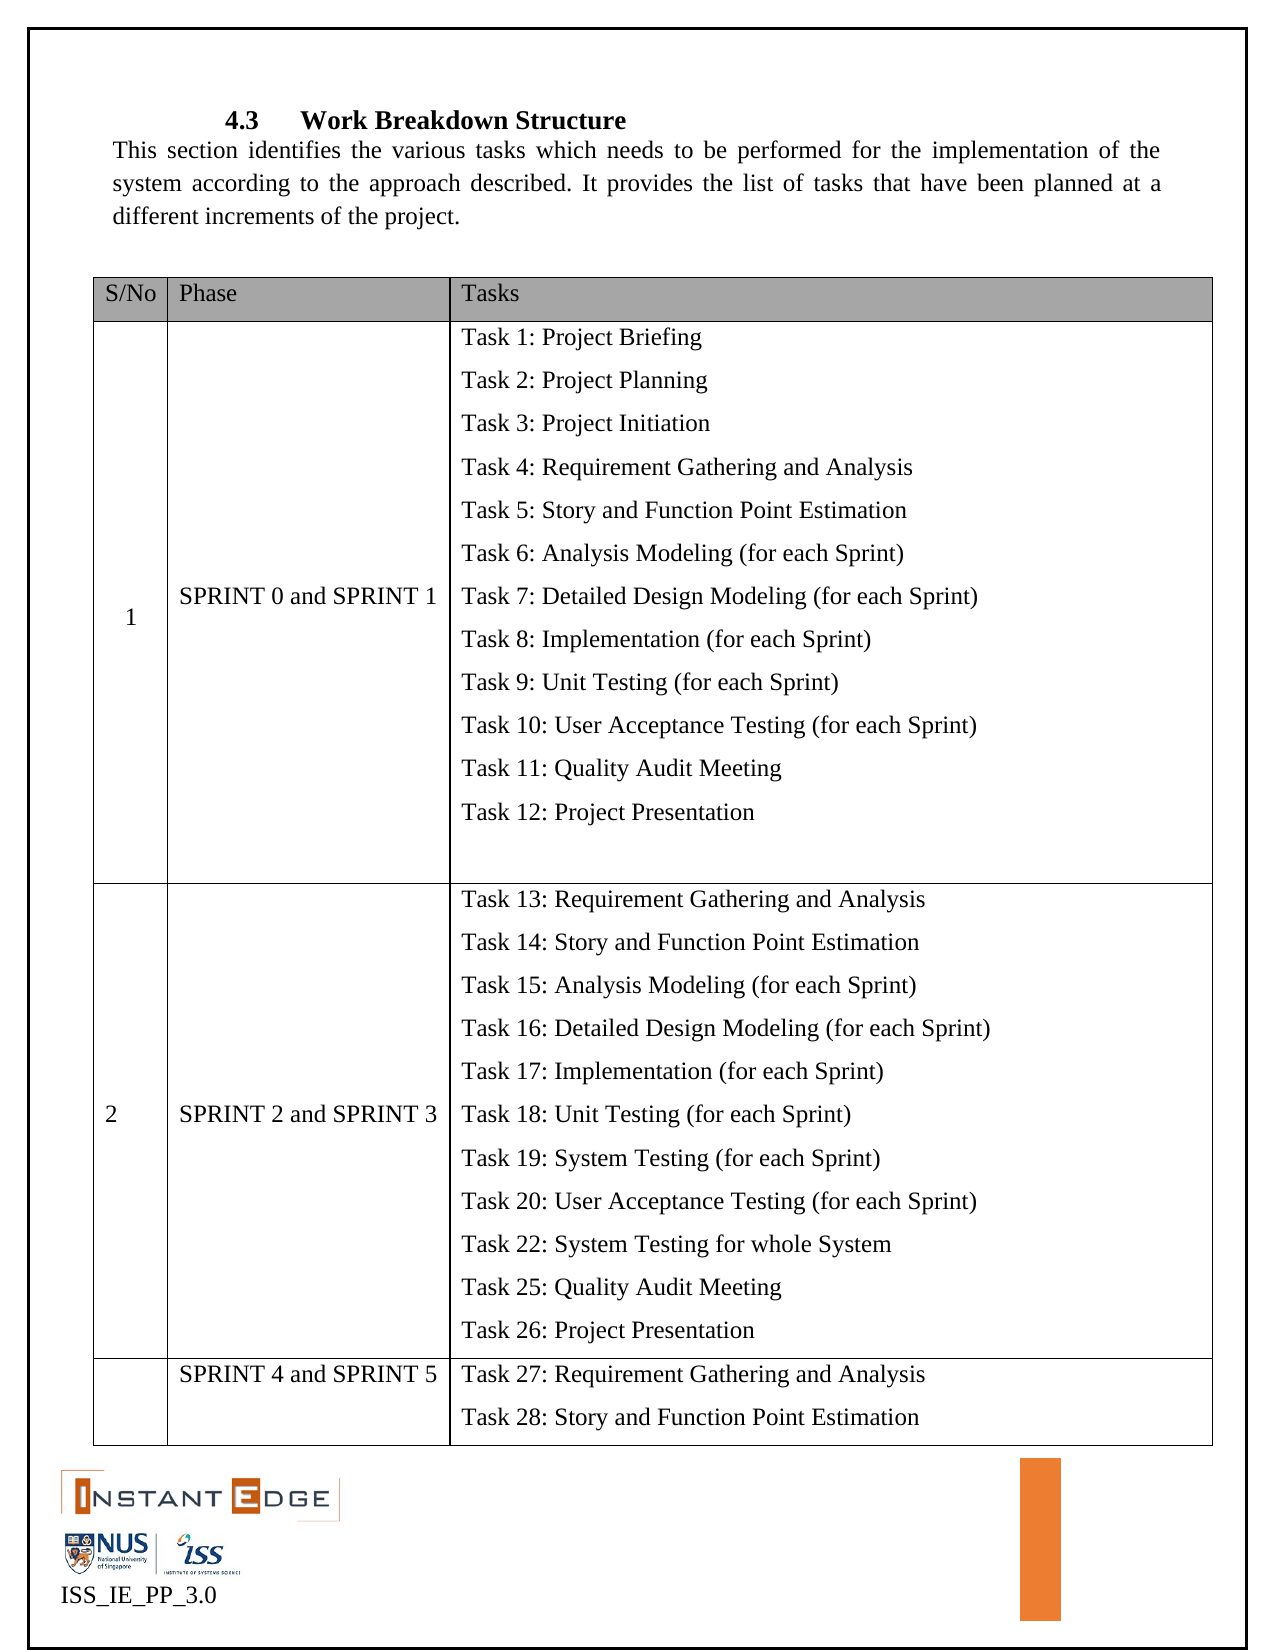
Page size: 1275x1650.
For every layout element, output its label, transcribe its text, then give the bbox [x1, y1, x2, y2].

table_cell SPRINT 4 and SPRINT 5 [168, 1359, 449, 1445]
table_header Tasks [451, 278, 1212, 321]
table_cell 1 [94, 322, 167, 883]
table_header Phase [168, 278, 449, 321]
table_cell SPRINT 0 and SPRINT 1 [168, 322, 449, 883]
table_cell [94, 1359, 167, 1445]
table_cell 2 [94, 884, 167, 1358]
table_cell SPRINT 2 and SPRINT 3 [168, 884, 449, 1358]
subtitle Work Breakdown Structure [225, 104, 1162, 135]
table_cell Task 13: Requirement Gathering and Analysis Task 14: Story and Function Point Estimation Task 15: Analysis Modeling (for each Sprint) Task 16: Detailed Design Modeling (for each Sprint) Task 17: Implementation (for each Sprint) Task 18: Unit Testing (for each Sprint) Task 19: System Testing (for each Sprint) Task 20: User Acceptance Testing (for each Sprint) Task 22: System Testing for whole System Task 25: Quality Audit Meeting Task 26: Project Presentation [451, 884, 1212, 1358]
table_header S/No [94, 278, 167, 321]
picture [60, 1469, 341, 1581]
table_cell Task 1: Project Briefing Task 2: Project Planning Task 3: Project Initiation Task 4: Requirement Gathering and Analysis Task 5: Story and Function Point Estimation Task 6: Analysis Modeling (for each Sprint) Task 7: Detailed Design Modeling (for each Sprint) Task 8: Implementation (for each Sprint) Task 9: Unit Testing (for each Sprint) Task 10: User Acceptance Testing (for each Sprint) Task 11: Quality Audit Meeting Task 12: Project Presentation [451, 322, 1212, 883]
text This section identifies the various tasks which needs to be performed for the implementation of the system according to the approach described. It provides the list of tasks that have been planned at a different increments of the project. [112, 135, 1162, 230]
